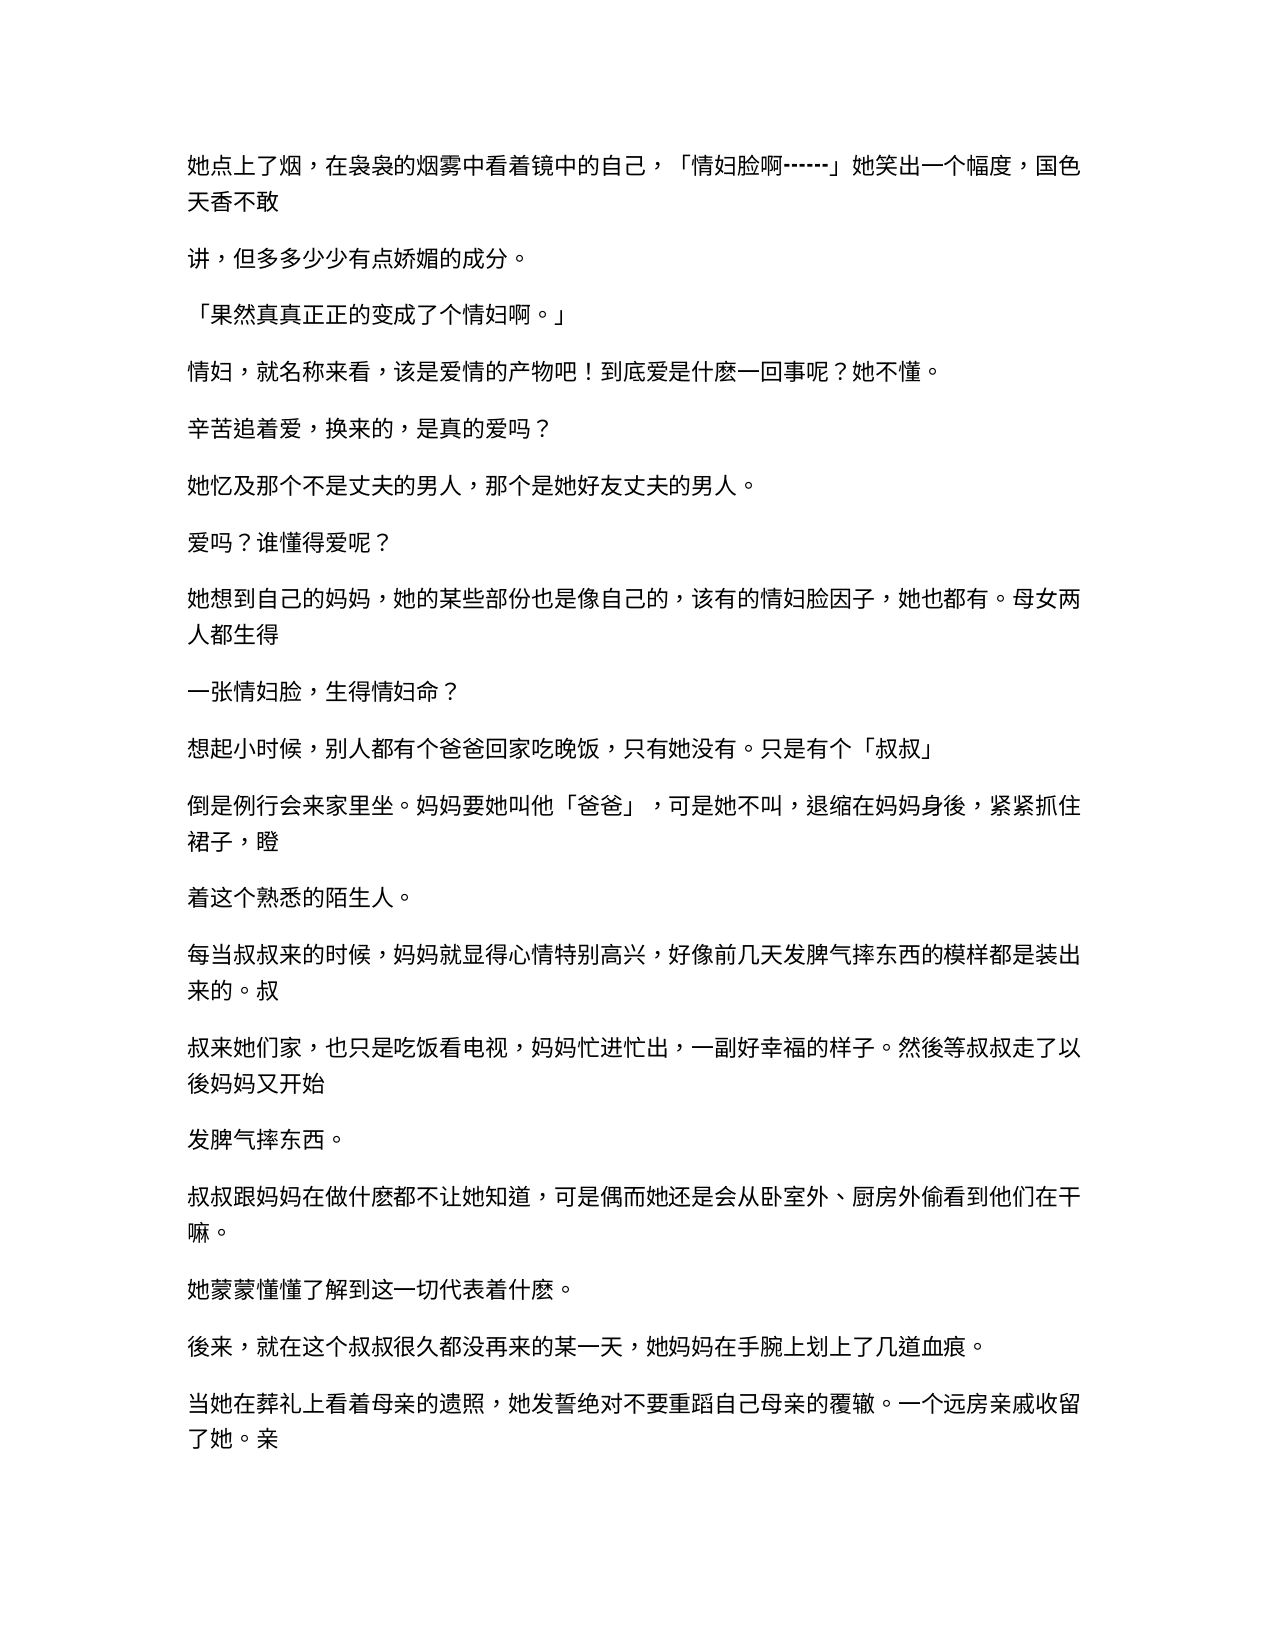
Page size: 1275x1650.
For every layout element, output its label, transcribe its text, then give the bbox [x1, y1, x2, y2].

text 叔来她们家，也只是吃饭看电视，妈妈忙进忙出，一副好幸福的样子。然後等叔叔走了以後妈妈又开始 [187, 1032, 1087, 1099]
text 发脾气摔东西。 [187, 1124, 1087, 1156]
text 一张情妇脸，生得情妇命？ [187, 676, 1087, 707]
text 着这个熟悉的陌生人。 [187, 882, 1087, 913]
text 倒是例行会来家里坐。妈妈要她叫他「爸爸」，可是她不叫，退缩在妈妈身後，紧紧抓住裙子，瞪 [187, 789, 1087, 857]
text 叔叔跟妈妈在做什麽都不让她知道，可是偶而她还是会从卧室外、厨房外偷看到他们在干嘛。 [187, 1181, 1087, 1248]
text 她忆及那个不是丈夫的男人，那个是她好友丈夫的男人。 [187, 470, 1087, 501]
text 想起小时候，别人都有个爸爸回家吃晚饭，只有她没有。只是有个「叔叔」 [187, 733, 1087, 764]
text 後来，就在这个叔叔很久都没再来的某一天，她妈妈在手腕上划上了几道血痕。 [187, 1331, 1087, 1362]
text 每当叔叔来的时候，妈妈就显得心情特别高兴，好像前几天发脾气摔东西的模样都是装出来的。叔 [187, 939, 1087, 1006]
text 讲，但多多少少有点娇媚的成分。 [187, 243, 1087, 274]
text 她蒙蒙懂懂了解到这一切代表着什麽。 [187, 1274, 1087, 1305]
text 她点上了烟，在袅袅的烟雾中看着镜中的自己，「情妇脸啊┅┅」她笑出一个幅度，国色天香不敢 [187, 150, 1087, 217]
text 她想到自己的妈妈，她的某些部份也是像自己的，该有的情妇脸因子，她也都有。母女两人都生得 [187, 583, 1087, 651]
text 情妇，就名称来看，该是爱情的产物吧！到底爱是什麽一回事呢？她不懂。 [187, 356, 1087, 387]
text 辛苦追着爱，换来的，是真的爱吗？ [187, 413, 1087, 444]
text 当她在葬礼上看着母亲的遗照，她发誓绝对不要重蹈自己母亲的覆辙。一个远房亲戚收留了她。亲 [187, 1387, 1087, 1455]
text 「果然真真正正的变成了个情妇啊。」 [187, 299, 1087, 331]
text 爱吗？谁懂得爱呢？ [187, 527, 1087, 558]
